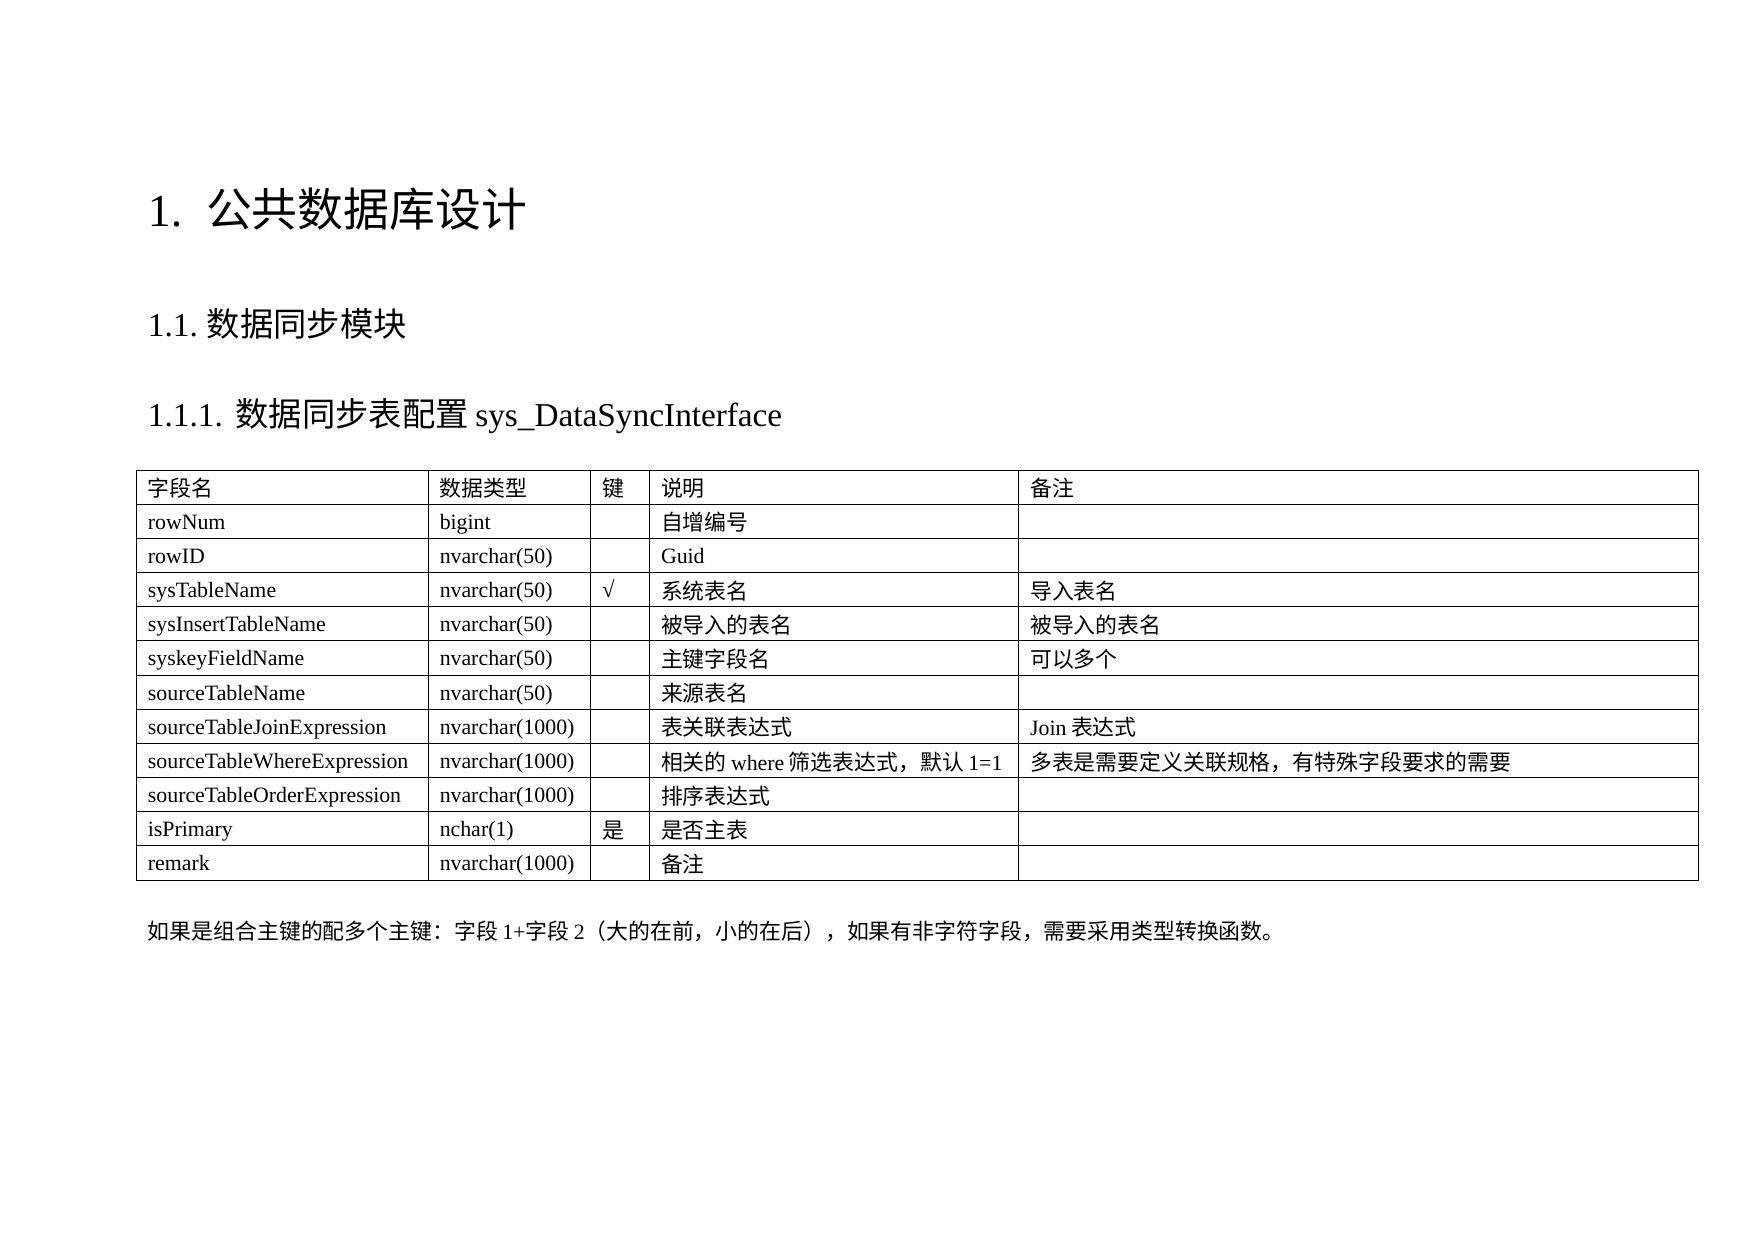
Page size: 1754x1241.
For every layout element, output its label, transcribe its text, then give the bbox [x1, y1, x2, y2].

table_header 字段名 [137, 471, 428, 504]
table_cell sourceTableName [137, 676, 428, 709]
table_cell [1019, 539, 1698, 572]
table_cell √ [591, 573, 649, 606]
table_cell isPrimary [137, 812, 428, 845]
table_cell rowID [137, 539, 428, 572]
table_cell 来源表名 [650, 676, 1018, 709]
subtitle 数据同步表配置sys_DataSyncInterface [148, 379, 1606, 445]
table_cell 可以多个 [1019, 641, 1698, 674]
table_cell sourceTableWhereExpression [137, 744, 428, 777]
table_cell rowNum [137, 505, 428, 538]
table_cell nvarchar(50) [429, 607, 590, 640]
table_cell 排序表达式 [650, 778, 1018, 811]
table_cell 是否主表 [650, 812, 1018, 845]
table_cell 自增编号 [650, 505, 1018, 538]
subtitle 公共数据库设计 [148, 156, 1606, 256]
table_cell sysTableName [137, 573, 428, 606]
table_cell [591, 641, 649, 674]
table_cell 系统表名 [650, 573, 1018, 606]
table_cell nvarchar(50) [429, 676, 590, 709]
table_cell bigint [429, 505, 590, 538]
table_cell nvarchar(50) [429, 573, 590, 606]
table_cell 导入表名 [1019, 573, 1698, 606]
table_cell nvarchar(1000) [429, 778, 590, 811]
table_cell [591, 676, 649, 709]
table_cell Guid [650, 539, 1018, 572]
table_cell nvarchar(50) [429, 641, 590, 674]
table_cell [1019, 676, 1698, 709]
table_cell [591, 778, 649, 811]
table_cell sourceTableOrderExpression [137, 778, 428, 811]
table_cell nvarchar(50) [429, 539, 590, 572]
table_cell [1019, 846, 1698, 879]
table_cell nvarchar(1000) [429, 710, 590, 743]
table_cell 是 [591, 812, 649, 845]
table_cell [1019, 812, 1698, 845]
table_header 数据类型 [429, 471, 590, 504]
table_cell [591, 846, 649, 879]
table_cell 备注 [650, 846, 1018, 879]
subtitle 数据同步模块 [148, 289, 1606, 355]
table_cell 被导入的表名 [1019, 607, 1698, 640]
table_header 备注 [1019, 471, 1698, 504]
table_cell [591, 505, 649, 538]
text 如果是组合主键的配多个主键：字段1+字段2（大的在前，小的在后），如果有非字符字段，需要采用类型转换函数。 [148, 914, 1606, 947]
table_cell [1019, 778, 1698, 811]
table_cell [591, 607, 649, 640]
table_cell nvarchar(1000) [429, 744, 590, 777]
table_cell nchar(1) [429, 812, 590, 845]
table_cell [591, 710, 649, 743]
table_cell 被导入的表名 [650, 607, 1018, 640]
table_cell [591, 539, 649, 572]
table_cell 主键字段名 [650, 641, 1018, 674]
table_cell syskeyFieldName [137, 641, 428, 674]
table_header 说明 [650, 471, 1018, 504]
table_cell 多表是需要定义关联规格，有特殊字段要求的需要 [1019, 744, 1698, 777]
table_cell [1019, 505, 1698, 538]
table_cell Join表达式 [1019, 710, 1698, 743]
table_header 键 [591, 471, 649, 504]
table_cell sysInsertTableName [137, 607, 428, 640]
table_cell remark [137, 846, 428, 879]
table_cell 相关的where筛选表达式，默认1=1 [650, 744, 1018, 777]
table_cell 表关联表达式 [650, 710, 1018, 743]
table_cell [591, 744, 649, 777]
table_cell sourceTableJoinExpression [137, 710, 428, 743]
table_cell nvarchar(1000) [429, 846, 590, 879]
